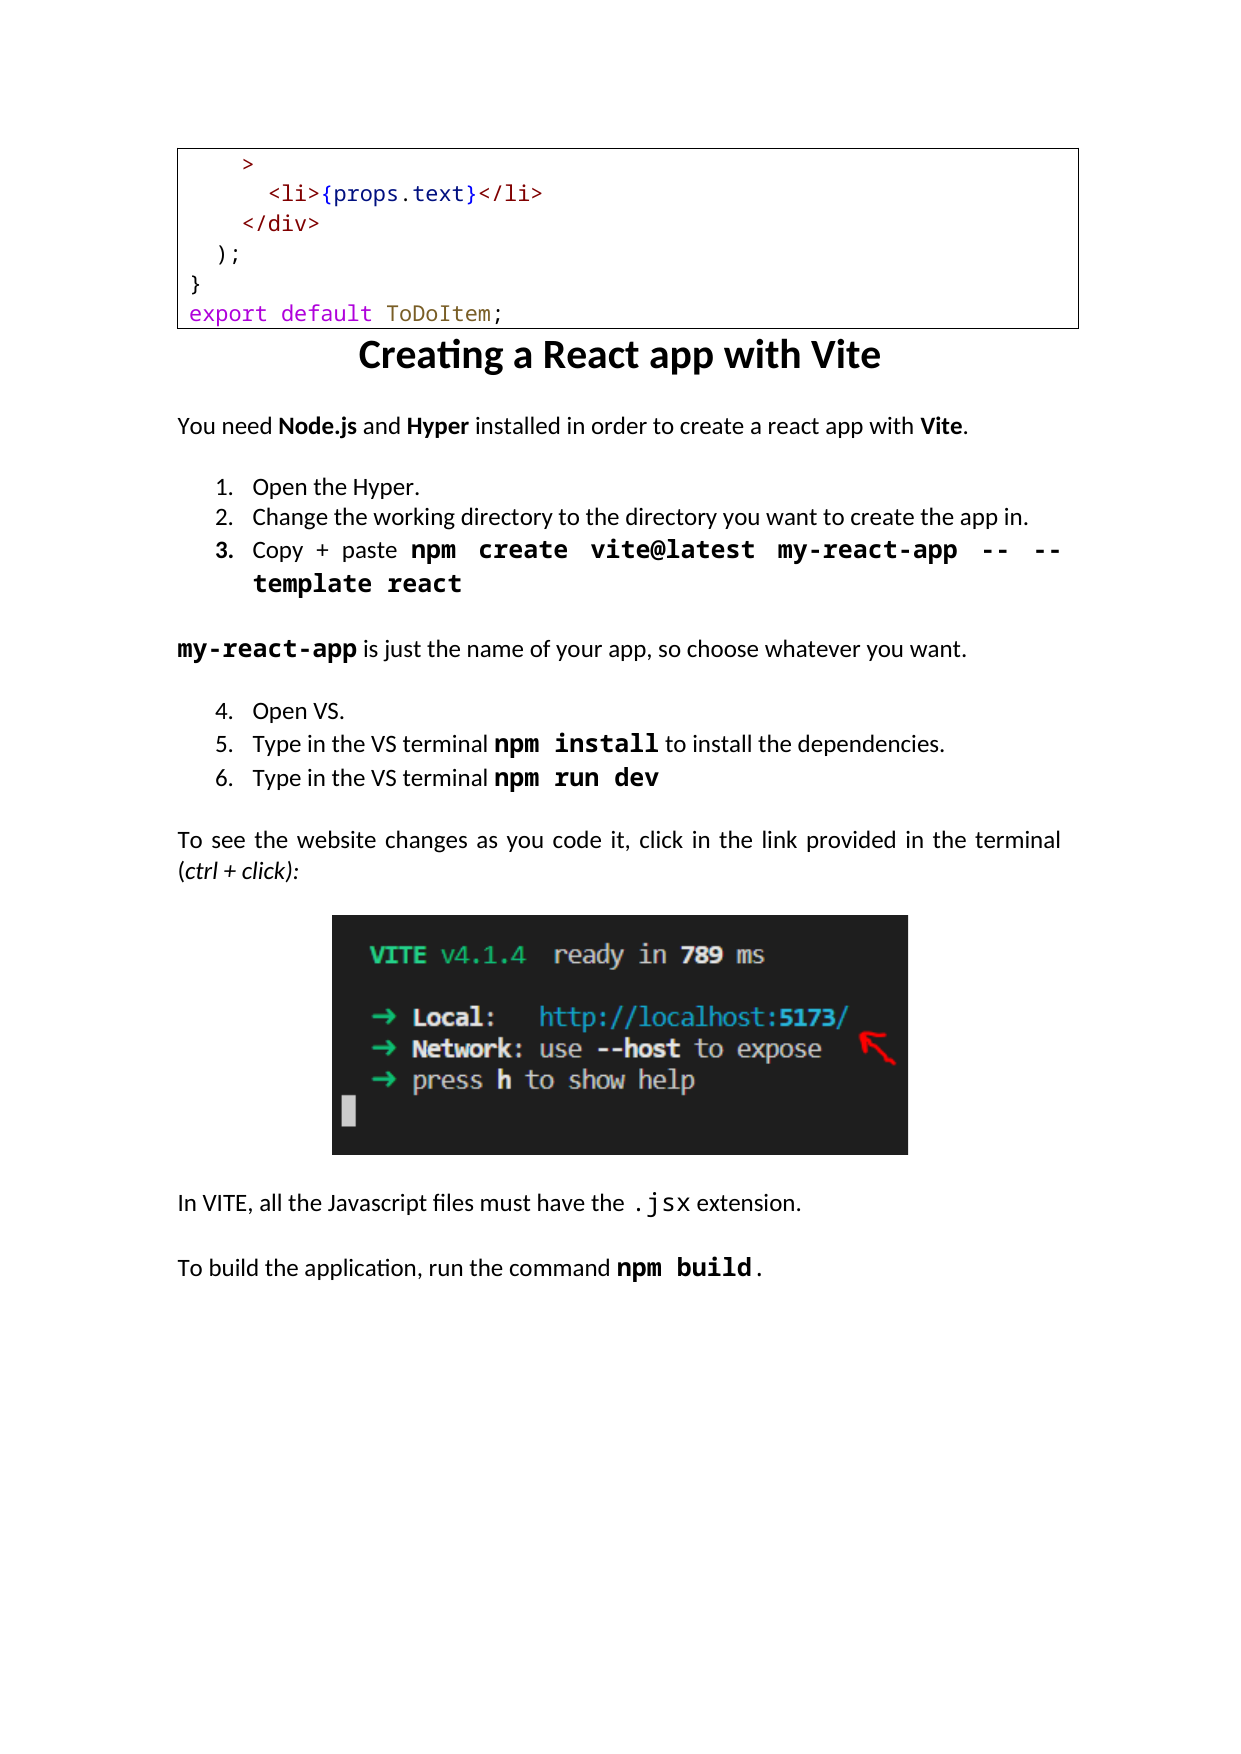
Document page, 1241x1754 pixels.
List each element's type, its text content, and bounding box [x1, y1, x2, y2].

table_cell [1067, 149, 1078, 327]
text Creating a React app with Vite [177, 329, 1063, 379]
text To see the website changes as you code it, click in the link provided in the terminal (ctrl + click): [177, 824, 1063, 885]
text To build the application, run the command npm build. [177, 1250, 1063, 1284]
text my-react-app is just the name of your app, so choose whatever you want. [177, 631, 1063, 664]
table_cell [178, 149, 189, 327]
list Change the working directory to the directory you want to create the app in. [215, 501, 1063, 532]
text In VITE, all the Javascript files must have the .jsx extension. [177, 1185, 1063, 1219]
list Open VS. [215, 695, 1063, 726]
list Open the Hyper. [215, 471, 1063, 501]
picture [332, 915, 909, 1155]
list Type in the VS terminal npm run dev [215, 760, 1063, 794]
text You need Node.js and Hyper installed in order to create a react app with Vite. [177, 410, 1063, 440]
list Copy + paste npm create vite@latest my-react-app -- --template react [215, 532, 1063, 600]
list Type in the VS terminal npm install to install the dependencies. [215, 726, 1063, 760]
